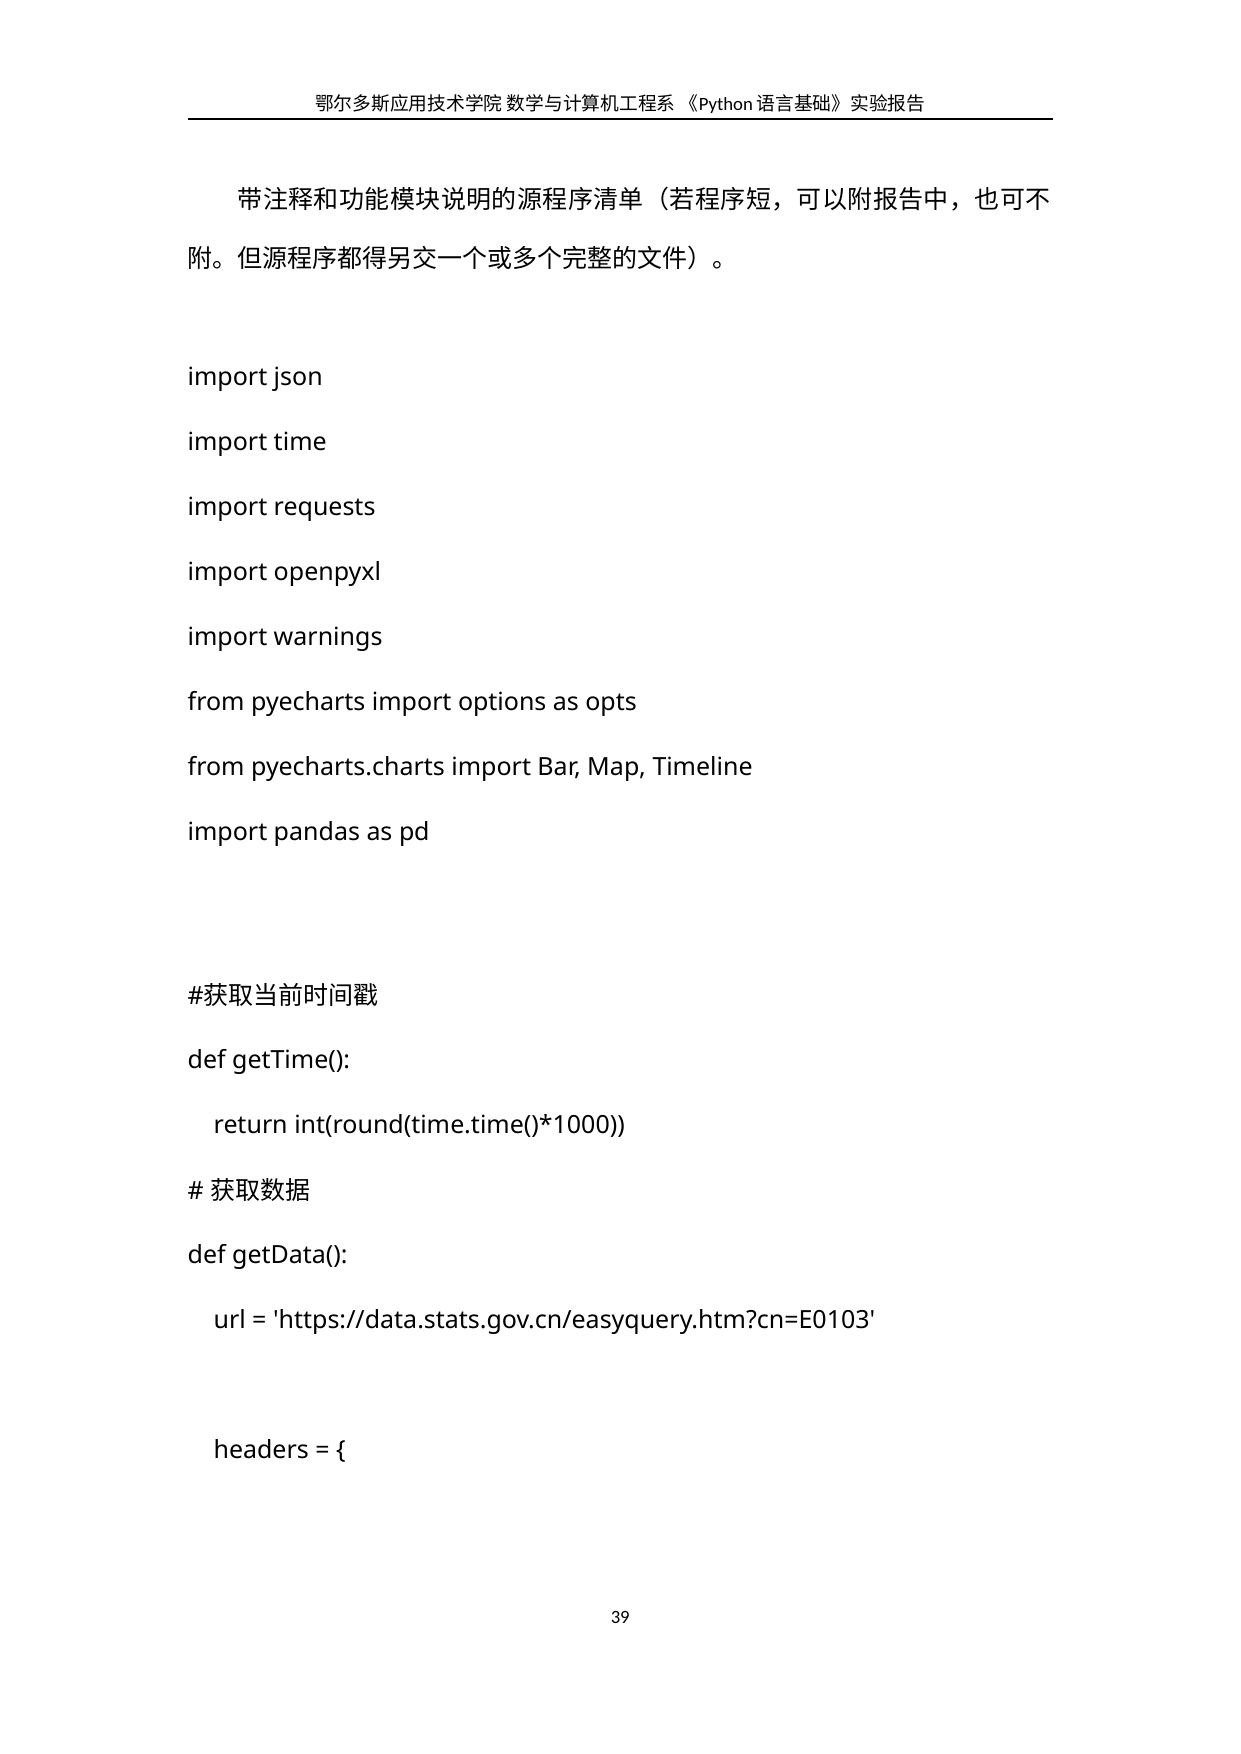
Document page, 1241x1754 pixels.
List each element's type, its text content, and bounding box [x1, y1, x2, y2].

text from pyecharts.charts import Bar, Map, Timeline [187, 734, 1053, 799]
text 带注释和功能模块说明的源程序清单（若程序短，可以附报告中，也可不附。但源程序都得另交一个或多个完整的文件）。 [187, 162, 1053, 279]
text return int(round(time.time()*1000)) [187, 1091, 1053, 1156]
text def getData(): [187, 1221, 1053, 1286]
text #获取当前时间戳 [187, 961, 1053, 1026]
text import warnings [187, 604, 1053, 669]
text headers = { [187, 1416, 1053, 1481]
text def getTime(): [187, 1026, 1053, 1091]
text # 获取数据 [187, 1156, 1053, 1221]
text url = 'https://data.stats.gov.cn/easyquery.htm?cn=E0103' [187, 1286, 1053, 1351]
text import pandas as pd [187, 799, 1053, 864]
text from pyecharts import options as opts [187, 669, 1053, 734]
text import requests [187, 474, 1053, 539]
text import time [187, 409, 1053, 474]
text import json [187, 344, 1053, 409]
text import openpyxl [187, 539, 1053, 604]
